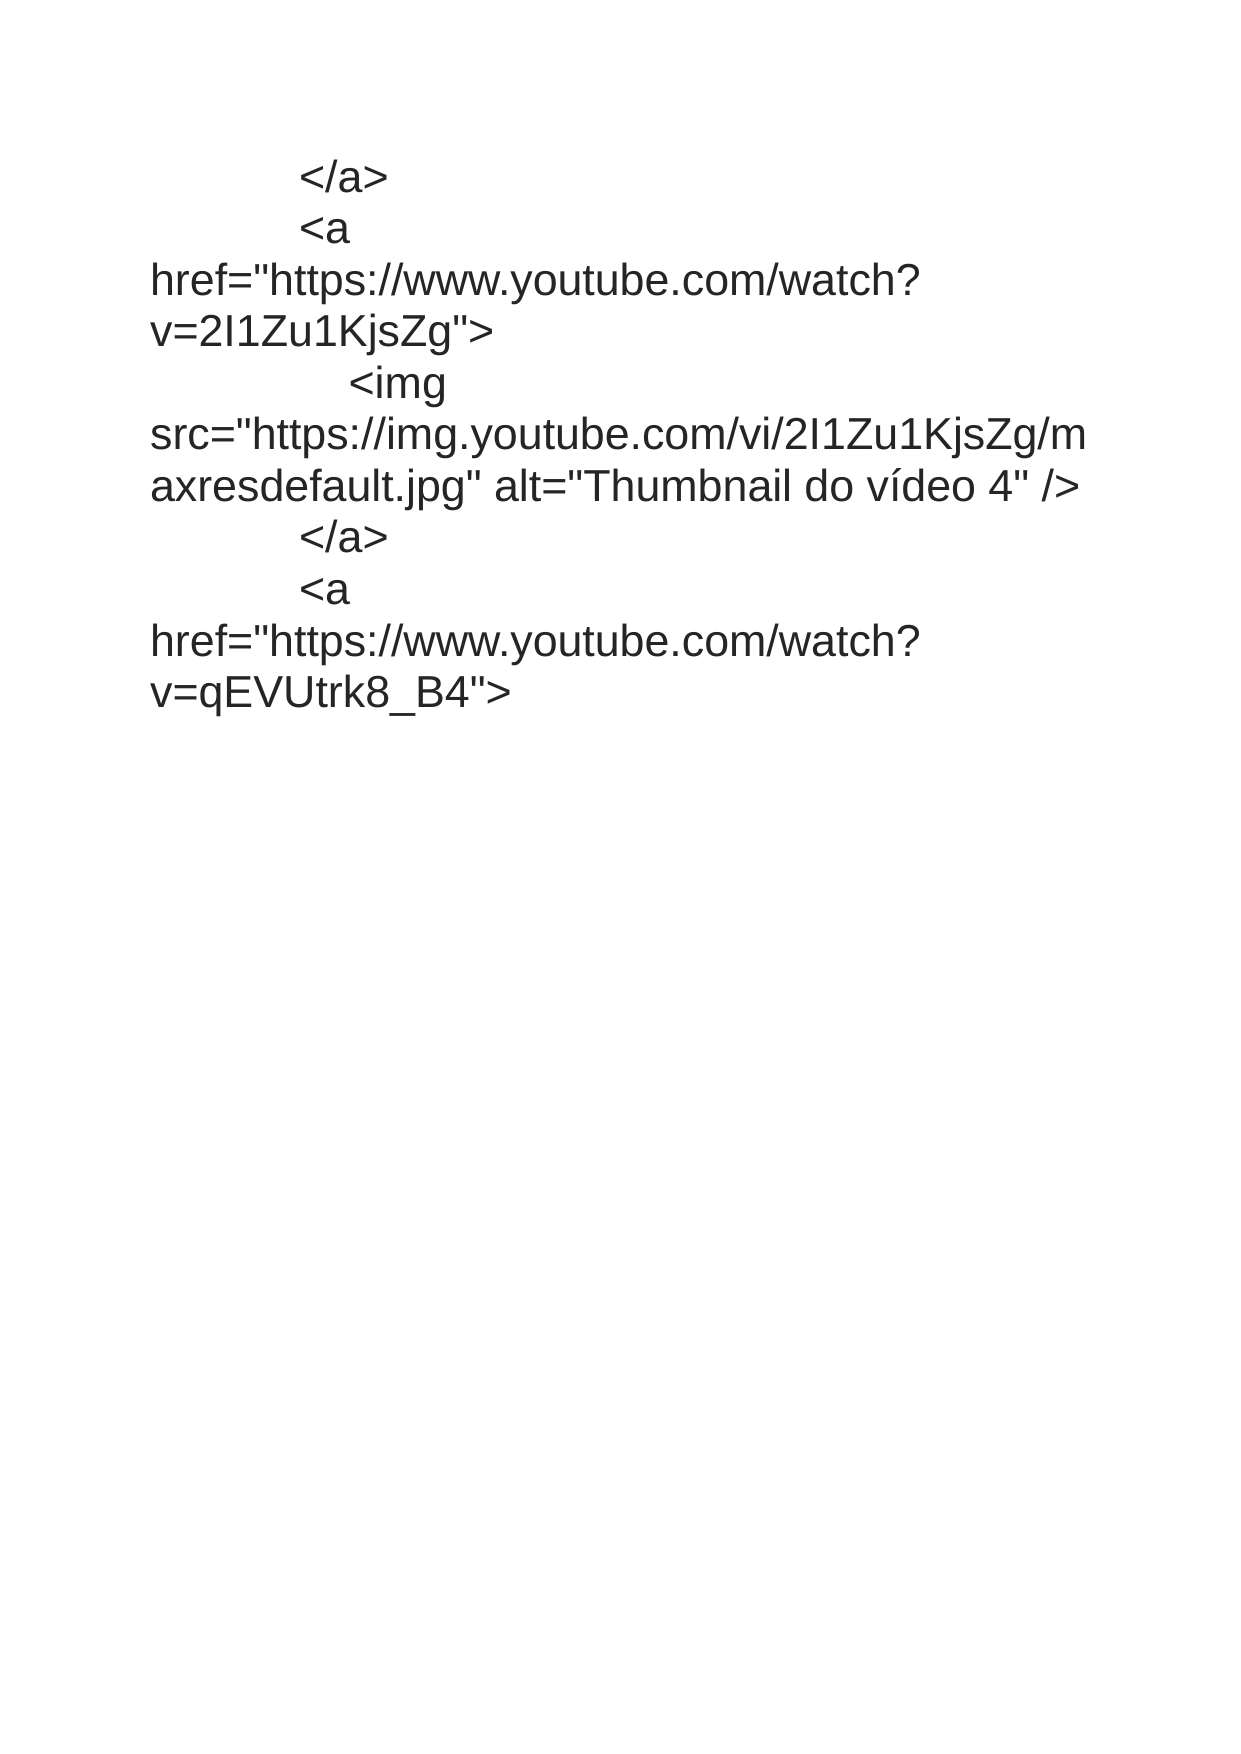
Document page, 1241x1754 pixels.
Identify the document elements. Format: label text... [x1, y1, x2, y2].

text </a> [150, 511, 1090, 562]
text </a> [150, 150, 1090, 202]
text <img src="https://img.youtube.com/vi/2I1Zu1KjsZg/maxresdefault.jpg" alt="Thumbnail do vídeo 4" /> [150, 356, 1090, 511]
text <a href="https://www.youtube.com/watch?v=qEVUtrk8_B4"> [150, 562, 1090, 717]
text <a href="https://www.youtube.com/watch?v=2I1Zu1KjsZg"> [150, 202, 1090, 356]
